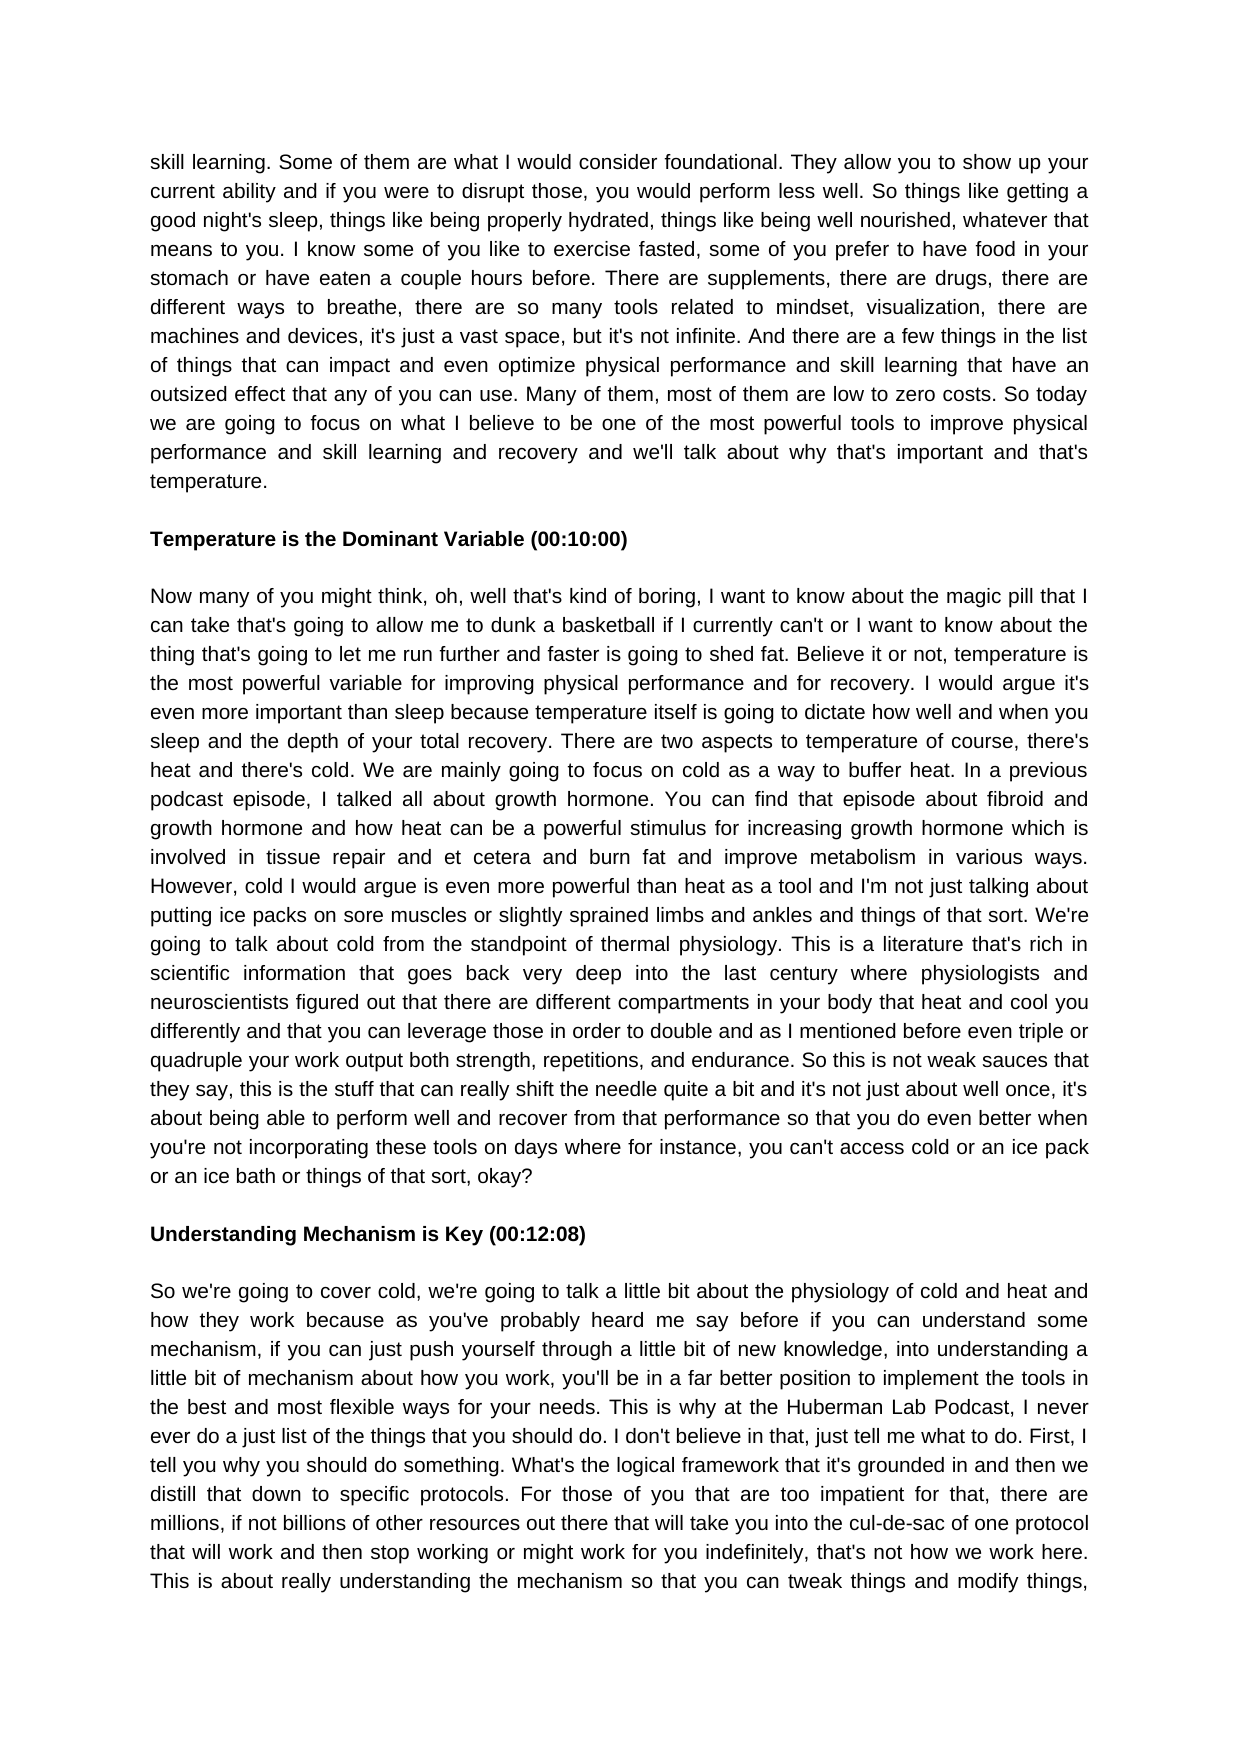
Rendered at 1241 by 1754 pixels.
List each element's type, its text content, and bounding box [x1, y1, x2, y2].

text Understanding Mechanism is Key (00:12:08) [150, 1221, 1090, 1245]
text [150, 1279, 1090, 1593]
text Now many of you might think, oh, well that's kind of boring, I want to know about the magic pill that I can take that's going to allow me to dunk a basketball if I currently can't or I want to know about the thing that's going to let me run further and faster is going to shed fat. Believe it or not, temperature is the most powerful variable for improving physical performance and for recovery. I would argue it's even more important than sleep because temperature itself is going to dictate how well and when you sleep and the depth of your total recovery. There are two aspects to temperature of course, there's heat and there's cold. We are mainly going to focus on cold as a way to buffer heat. In a previous podcast episode, I talked all about growth hormone. You can find that episode about fibroid and growth hormone and how heat can be a powerful stimulus for increasing growth hormone which is involved in tissue repair and et cetera and burn fat and improve metabolism in various ways. However, cold I would argue is even more powerful than heat as a tool and I'm not just talking about putting ice packs on sore muscles or slightly sprained limbs and ankles and things of that sort. We're going to talk about cold from the standpoint of thermal physiology. This is a literature that's rich in scientific information that goes back very deep into the last century where physiologists and neuroscientists figured out that there are different compartments in your body that heat and cool you differently and that you can leverage those in order to double and as I mentioned before even triple or quadruple your work output both strength, repetitions, and endurance. So this is not weak sauces that they say, this is the stuff that can really shift the needle quite a bit and it's not just about well once, it's about being able to perform well and recover from that performance so that you do even better when you're not incorporating these tools on days where for instance, you can't access cold or an ice pack or an ice bath or things of that sort, okay? [150, 584, 1090, 1187]
text Temperature is the Dominant Variable (00:10:00) [150, 526, 1090, 550]
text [150, 150, 1090, 492]
